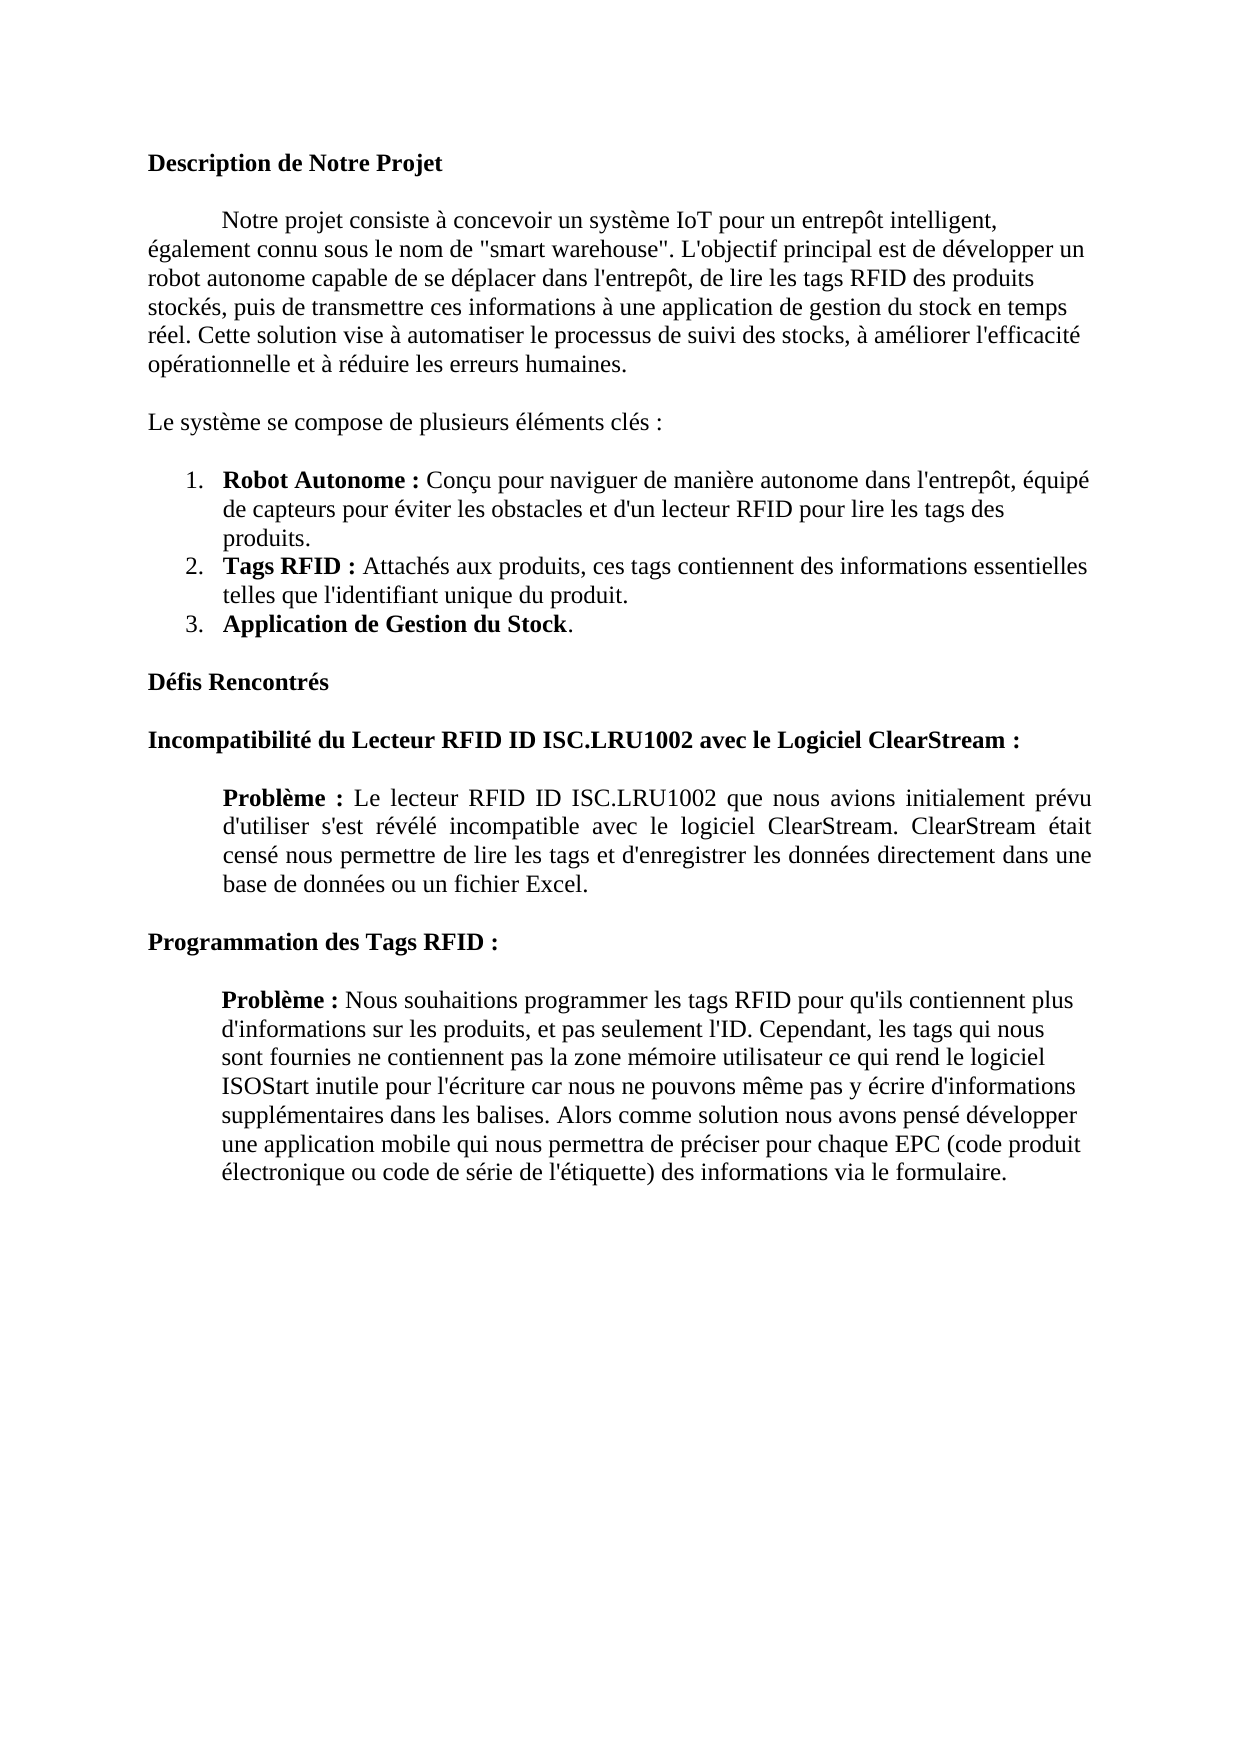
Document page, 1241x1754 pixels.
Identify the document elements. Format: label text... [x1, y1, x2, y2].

text Notre projet consiste à concevoir un système IoT pour un entrepôt intelligent, également connu sous le nom de "smart warehouse". L'objectif principal est de développer un robot autonome capable de se déplacer dans l'entrepôt, de lire les tags RFID des produits stockés, puis de transmettre ces informations à une application de gestion du stock en temps réel. Cette solution vise à automatiser le processus de suivi des stocks, à améliorer l'efficacité opérationnelle et à réduire les erreurs humaines. [148, 206, 1093, 378]
text Défis Rencontrés [148, 667, 1093, 696]
list Application de Gestion du Stock. [185, 609, 1093, 638]
text Incompatibilité du Lecteur RFID ID ISC.LRU1002 avec le Logiciel ClearStream : [148, 725, 1093, 753]
text Le système se compose de plusieurs éléments clés : [148, 407, 1093, 436]
text Problème : Le lecteur RFID ID ISC.LRU1002 que nous avions initialement prévu d'utiliser s'est révélé incompatible avec le logiciel ClearStream. ClearStream était censé nous permettre de lire les tags et d'enregistrer les données directement dans une base de données ou un fichier Excel. [223, 783, 1093, 898]
list Robot Autonome : Conçu pour naviguer de manière autonome dans l'entrepôt, équipé de capteurs pour éviter les obstacles et d'un lecteur RFID pour lire les tags des produits. [185, 465, 1093, 551]
text Problème : Nous souhaitions programmer les tags RFID pour qu'ils contiennent plus d'informations sur les produits, et pas seulement l'ID. Cependant, les tags qui nous sont fournies ne contiennent pas la zone mémoire utilisateur ce qui rend le logiciel ISOStart inutile pour l'écriture car nous ne pouvons même pas y écrire d'informations supplémentaires dans les balises. Alors comme solution nous avons pensé développer une application mobile qui nous permettra de préciser pour chaque EPC (code produit électronique ou code de série de l'étiquette) des informations via le formulaire. [221, 985, 1093, 1186]
list Tags RFID : Attachés aux produits, ces tags contiennent des informations essentielles telles que l'identifiant unique du produit. [185, 551, 1093, 609]
text Programmation des Tags RFID : [148, 927, 1093, 956]
text Description de Notre Projet [148, 148, 1093, 176]
